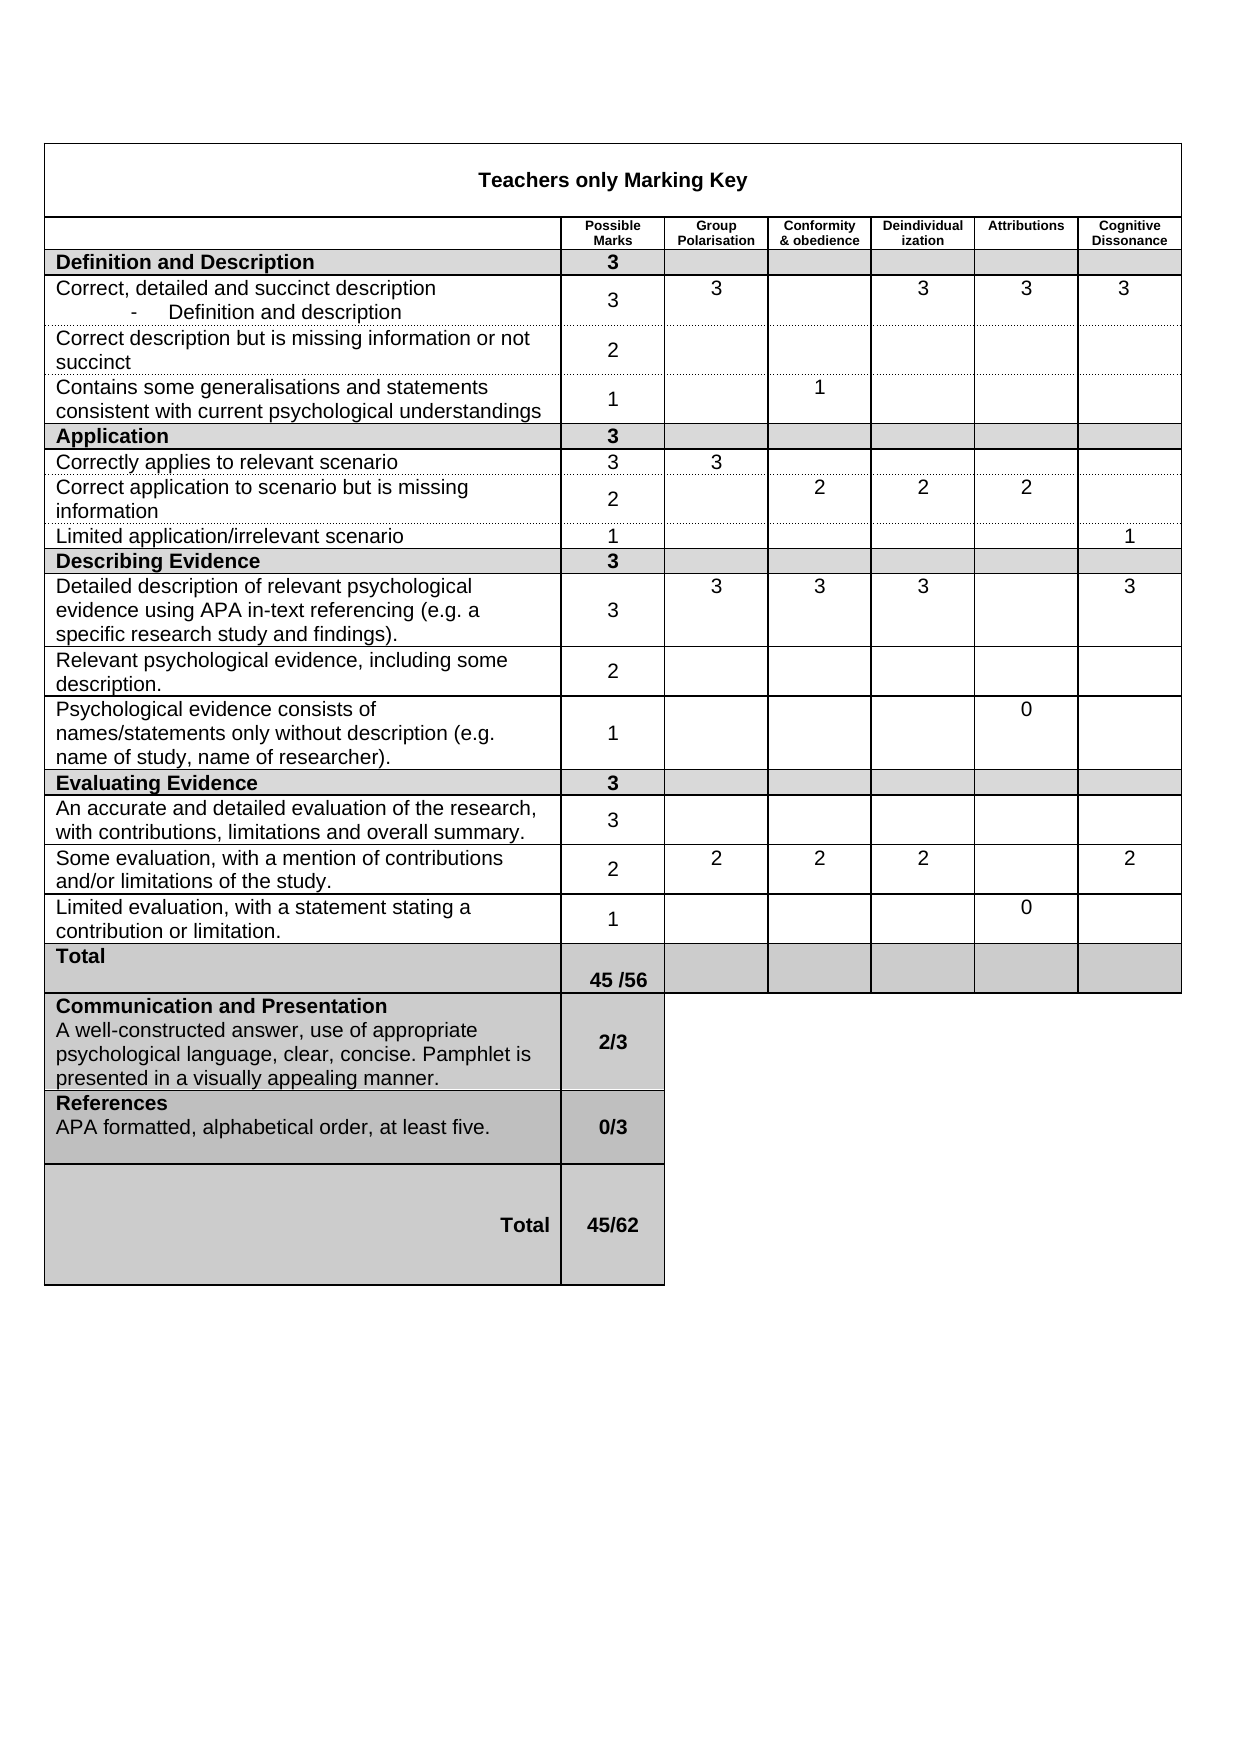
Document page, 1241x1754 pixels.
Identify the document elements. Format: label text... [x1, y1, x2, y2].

table_cell Total [45, 944, 560, 992]
table_cell [1079, 250, 1181, 274]
table_cell 3 [665, 574, 767, 646]
table_cell [769, 697, 870, 769]
table_cell 3 [562, 796, 664, 844]
table_cell Group Polarisation [665, 218, 767, 248]
table_cell [769, 276, 870, 325]
table_cell [872, 796, 974, 844]
table_cell [665, 647, 767, 695]
table_cell 2 [562, 845, 664, 893]
table_header Teachers only Marking Key [45, 144, 1181, 216]
table_cell 2 [872, 845, 974, 893]
table_cell Some evaluation, with a mention of contributions and/or limitations of the study. [45, 845, 560, 893]
table_cell [975, 450, 1077, 473]
table_cell Describing Evidence [45, 549, 560, 573]
table_cell 3 [1079, 276, 1181, 325]
table_cell [975, 325, 1077, 374]
table_cell Limited application/irrelevant scenario [45, 523, 560, 547]
table_cell Definition and Description [45, 250, 560, 274]
table_cell Psychological evidence consists of names/statements only without description (e.g. name of study, name of researcher). [45, 697, 560, 769]
table_cell [872, 697, 974, 769]
table_cell 1 [562, 374, 664, 423]
table_cell 3 [665, 450, 767, 473]
table_cell [665, 770, 767, 794]
table_cell 3 [562, 549, 664, 573]
table_cell 3 [769, 574, 870, 646]
table_cell 1 [1079, 523, 1181, 547]
table_cell 3 [562, 574, 664, 646]
table_cell [872, 250, 974, 274]
table_cell [665, 944, 767, 992]
table_cell [975, 845, 1077, 893]
table_cell 1 [769, 374, 870, 423]
table_cell [975, 647, 1077, 695]
table_cell [975, 424, 1077, 448]
table_cell 1 [562, 895, 664, 943]
table_cell [1079, 374, 1181, 423]
table_cell [665, 250, 767, 274]
table_cell [975, 374, 1077, 423]
table_cell Application [45, 424, 560, 448]
table_cell [1079, 895, 1181, 943]
table_cell [872, 325, 974, 374]
table_cell Contains some generalisations and statements consistent with current psychological understandings [45, 374, 560, 423]
table_cell [872, 770, 974, 794]
table_cell [769, 770, 870, 794]
table_cell 3 [562, 250, 664, 274]
table_cell [665, 325, 767, 374]
table_cell 3 [872, 574, 974, 646]
table_cell 3 [665, 276, 767, 325]
table_cell [1079, 770, 1181, 794]
table_cell [665, 424, 767, 448]
table_cell 3 [562, 770, 664, 794]
table_cell [975, 944, 1077, 992]
table_cell 2 [562, 647, 664, 695]
table_cell 0/3 [562, 1091, 664, 1163]
table_cell 2 [562, 325, 664, 374]
table_cell 3 [872, 276, 974, 325]
table_cell [975, 549, 1077, 573]
table_cell Correct description but is missing information or not succinct [45, 325, 560, 374]
table_cell 3 [1079, 574, 1181, 646]
table_cell [769, 523, 870, 547]
table_cell [769, 895, 870, 943]
table_cell [975, 796, 1077, 844]
table_cell Cognitive Dissonance [1079, 218, 1181, 248]
table_cell 2 [769, 845, 870, 893]
table_cell [769, 250, 870, 274]
table_cell [665, 374, 767, 423]
table_cell [1079, 474, 1181, 522]
table_cell [769, 549, 870, 573]
table_cell [872, 374, 974, 423]
table_cell [872, 424, 974, 448]
table_cell [872, 895, 974, 943]
table_cell 2 [769, 474, 870, 522]
table_cell [1079, 796, 1181, 844]
table_cell [872, 549, 974, 573]
table_cell 45 /56 [562, 944, 664, 992]
table_cell 1 [562, 697, 664, 769]
table_cell Conformity & obedience [769, 218, 870, 248]
table_cell Correct application to scenario but is missing information [45, 474, 560, 522]
table_cell [1079, 325, 1181, 374]
table_cell [872, 450, 974, 473]
table_cell 3 [975, 276, 1077, 325]
table_cell 0 [975, 697, 1077, 769]
table_cell [769, 450, 870, 473]
table_cell [769, 647, 870, 695]
table_cell [1079, 697, 1181, 769]
table_cell [872, 647, 974, 695]
table_cell [975, 250, 1077, 274]
table_cell Limited evaluation, with a statement stating a contribution or limitation. [45, 895, 560, 943]
table_cell [975, 770, 1077, 794]
table_cell [665, 474, 767, 522]
table_cell [1079, 549, 1181, 573]
table_cell Detailed description of relevant psychological evidence using APA in-text referencing (e.g. a specific research study and findings). [45, 574, 560, 646]
table_cell 2 [1079, 845, 1181, 893]
table_cell Relevant psychological evidence, including some description. [45, 647, 560, 695]
table_cell An accurate and detailed evaluation of the research, with contributions, limitations and overall summary. [45, 796, 560, 844]
table_cell [872, 944, 974, 992]
table_cell [665, 549, 767, 573]
table_cell [1079, 424, 1181, 448]
table_cell 2 [975, 474, 1077, 522]
table_cell Total [45, 1165, 560, 1284]
table_cell Communication and Presentation A well-constructed answer, use of appropriate psychological language, clear, concise. Pamphlet is presented in a visually appealing manner. [45, 994, 560, 1089]
table_cell References APA formatted, alphabetical order, at least five. [45, 1091, 560, 1163]
table_cell 3 [562, 450, 664, 473]
table_cell 2 [562, 474, 664, 522]
table_cell Correctly applies to relevant scenario [45, 450, 560, 473]
table_cell 0 [975, 895, 1077, 943]
table_cell [1079, 450, 1181, 473]
table_cell 45/62 [562, 1165, 664, 1284]
table_cell [769, 325, 870, 374]
table_cell 1 [562, 523, 664, 547]
table_cell [1079, 944, 1181, 992]
table_cell Possible Marks [562, 218, 664, 248]
table_cell 3 [562, 276, 664, 325]
table_cell [769, 944, 870, 992]
table_cell [769, 424, 870, 448]
table_cell 2 [872, 474, 974, 522]
table_cell [665, 523, 767, 547]
table_cell Attributions [975, 218, 1077, 248]
table_cell [975, 574, 1077, 646]
table_cell 2/3 [562, 994, 664, 1089]
table_cell Correct, detailed and succinct description Definition and description [45, 276, 560, 325]
table_cell 2 [665, 845, 767, 893]
table_cell [1079, 647, 1181, 695]
table_cell Evaluating Evidence [45, 770, 560, 794]
table_cell [975, 523, 1077, 547]
table_cell Deindividualization [872, 218, 974, 248]
table_cell [665, 697, 767, 769]
table_cell 3 [562, 424, 664, 448]
table_cell [45, 218, 560, 248]
table_cell [665, 895, 767, 943]
table_cell [769, 796, 870, 844]
table_cell [872, 523, 974, 547]
table_cell [665, 796, 767, 844]
